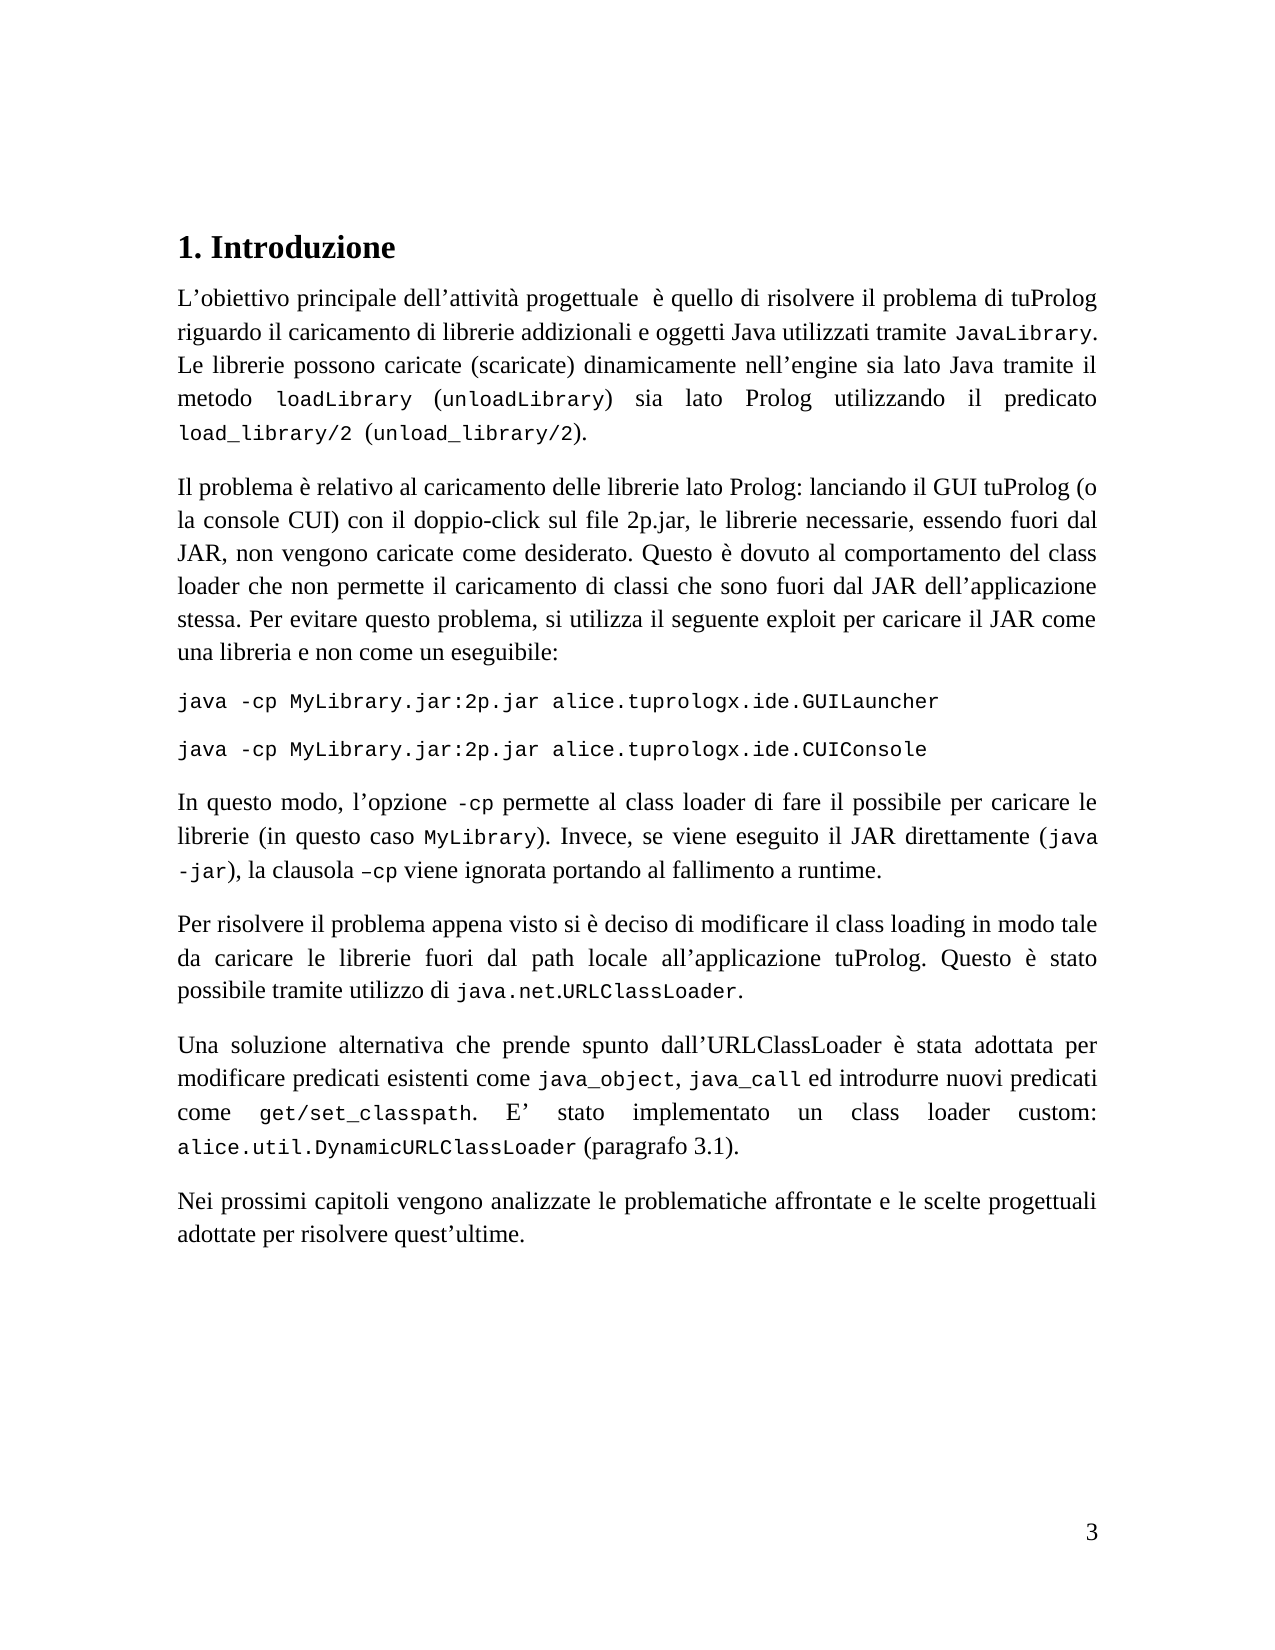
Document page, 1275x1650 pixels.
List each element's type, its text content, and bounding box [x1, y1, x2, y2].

text In questo modo, l’opzione -cp permette al class loader di fare il possibile per caricare le librerie (in questo caso MyLibrary). Invece, se viene eseguito il JAR direttamente (java -jar), la clausola –cp viene ignorata portando al fallimento a runtime. [177, 787, 1098, 884]
text Una soluzione alternativa che prende spunto dall’URLClassLoader è stata adottata per modificare predicati esistenti come java_object, java_call ed introdurre nuovi predicati come get/set_classpath. E’ stato implementato un class loader custom: alice.util.DynamicURLClassLoader (paragrafo 3.1). [177, 1030, 1098, 1161]
text Per risolvere il problema appena visto si è deciso di modificare il class loading in modo tale da caricare le librerie fuori dal path locale all’applicazione tuProlog. Questo è stato possibile tramite utilizzo di java.net.URLClassLoader. [177, 909, 1098, 1005]
subtitle 1. Introduzione [177, 227, 1098, 265]
text java -cp MyLibrary.jar:2p.jar alice.tuprologx.ide.CUIConsole [177, 739, 1098, 763]
text java -cp MyLibrary.jar:2p.jar alice.tuprologx.ide.GUILauncher [177, 691, 1098, 715]
text Nei prossimi capitoli vengono analizzate le problematiche affrontate e le scelte progettuali adottate per risolvere quest’ultime. [177, 1186, 1098, 1248]
text L’obiettivo principale dell’attività progettuale è quello di risolvere il problema di tuProlog riguardo il caricamento di librerie addizionali e oggetti Java utilizzati tramite JavaLibrary. Le librerie possono caricate (scaricate) dinamicamente nell’engine sia lato Java tramite il metodo loadLibrary (unloadLibrary) sia lato Prolog utilizzando il predicato load_library/2 (unload_library/2). [177, 283, 1098, 447]
text Il problema è relativo al caricamento delle librerie lato Prolog: lanciando il GUI tuProlog (o la console CUI) con il doppio-click sul file 2p.jar, le librerie necessarie, essendo fuori dal JAR, non vengono caricate come desiderato. Questo è dovuto al comportamento del class loader che non permette il caricamento di classi che sono fuori dal JAR dell’applicazione stessa. Per evitare questo problema, si utilizza il seguente exploit per caricare il JAR come una libreria e non come un eseguibile: [177, 472, 1098, 666]
